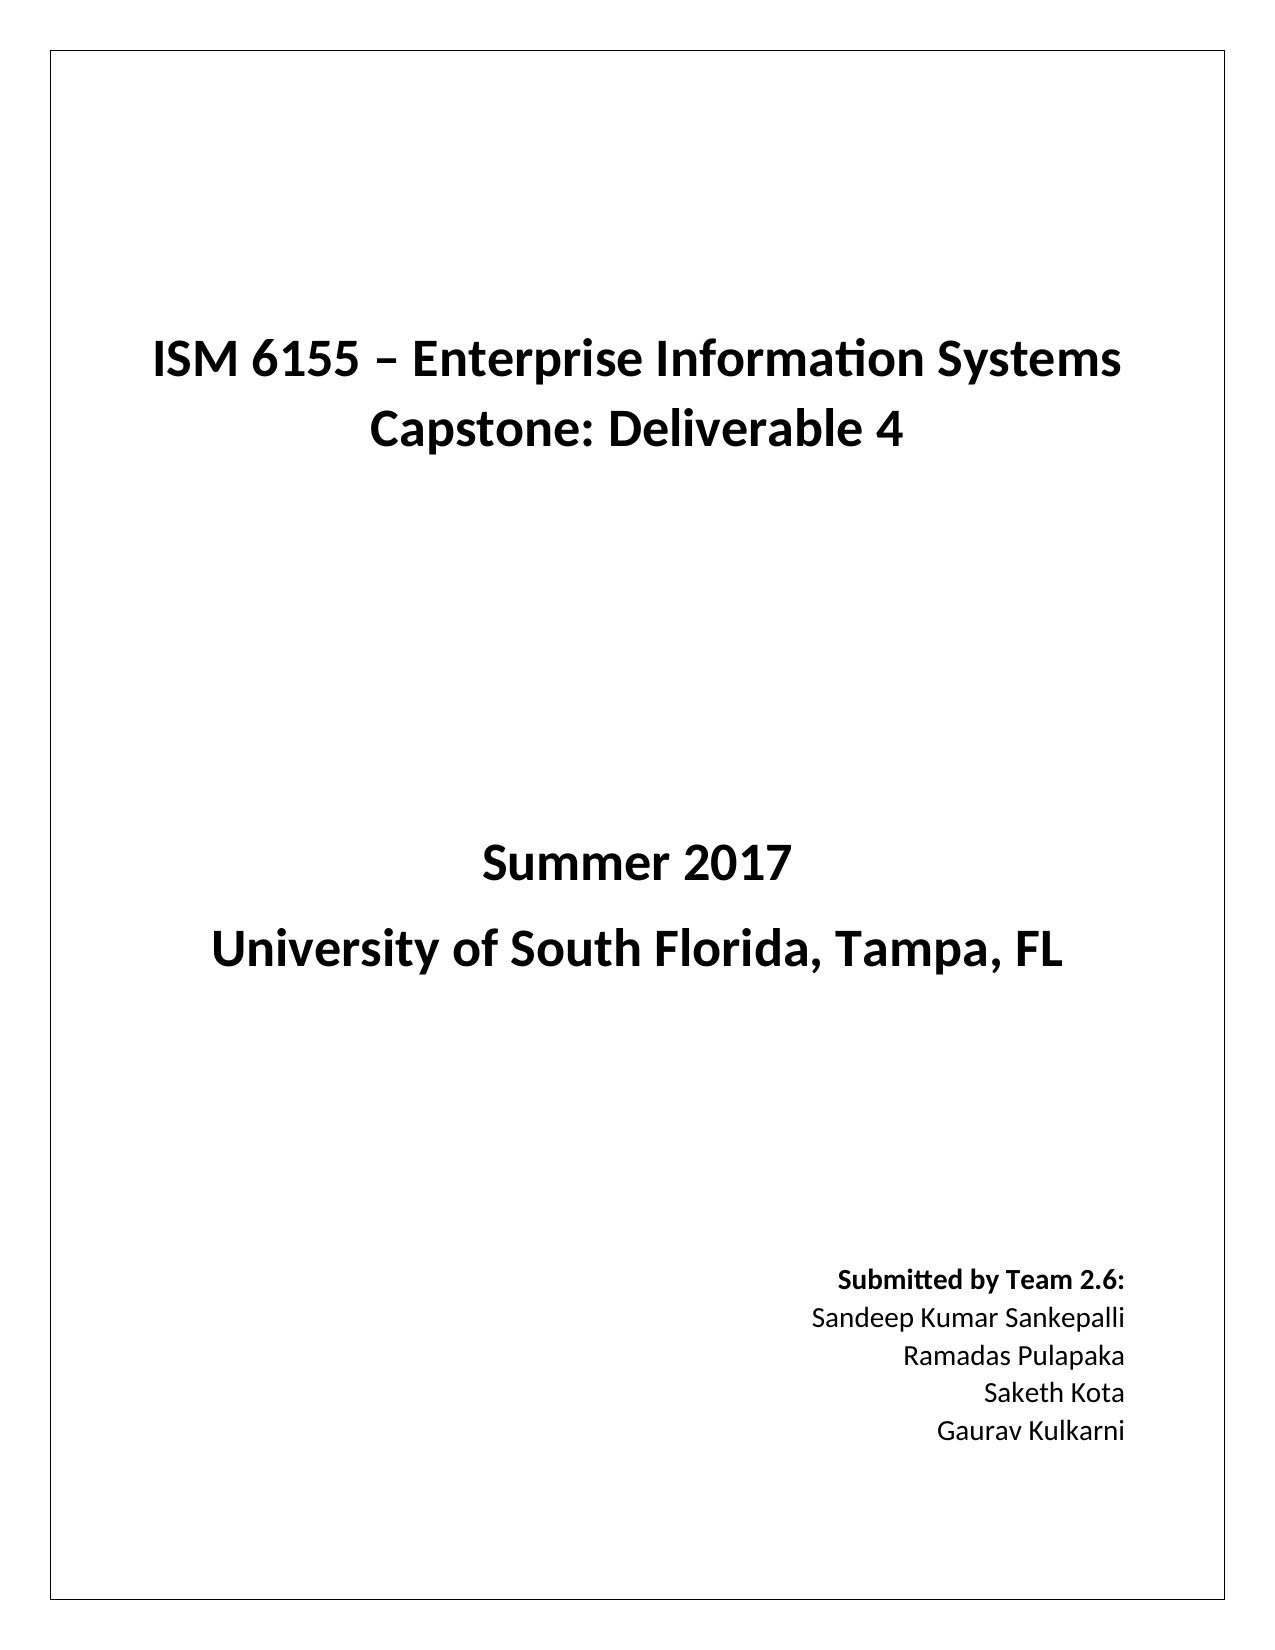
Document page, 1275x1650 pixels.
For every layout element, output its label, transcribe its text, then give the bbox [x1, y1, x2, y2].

text Saketh Kota [150, 1374, 1125, 1410]
text Submitted by Team 2.6: [150, 1261, 1125, 1297]
text Sandeep Kumar Sankepalli [150, 1299, 1125, 1335]
text University of South Florida, Tampa, FL [150, 914, 1125, 980]
text Gaurav Kulkarni [150, 1412, 1125, 1448]
text Summer 2017 [150, 827, 1125, 894]
text ISM 6155 – Enterprise Information Systems Capstone: Deliverable 4 [150, 323, 1125, 460]
text Ramadas Pulapaka [150, 1337, 1125, 1372]
